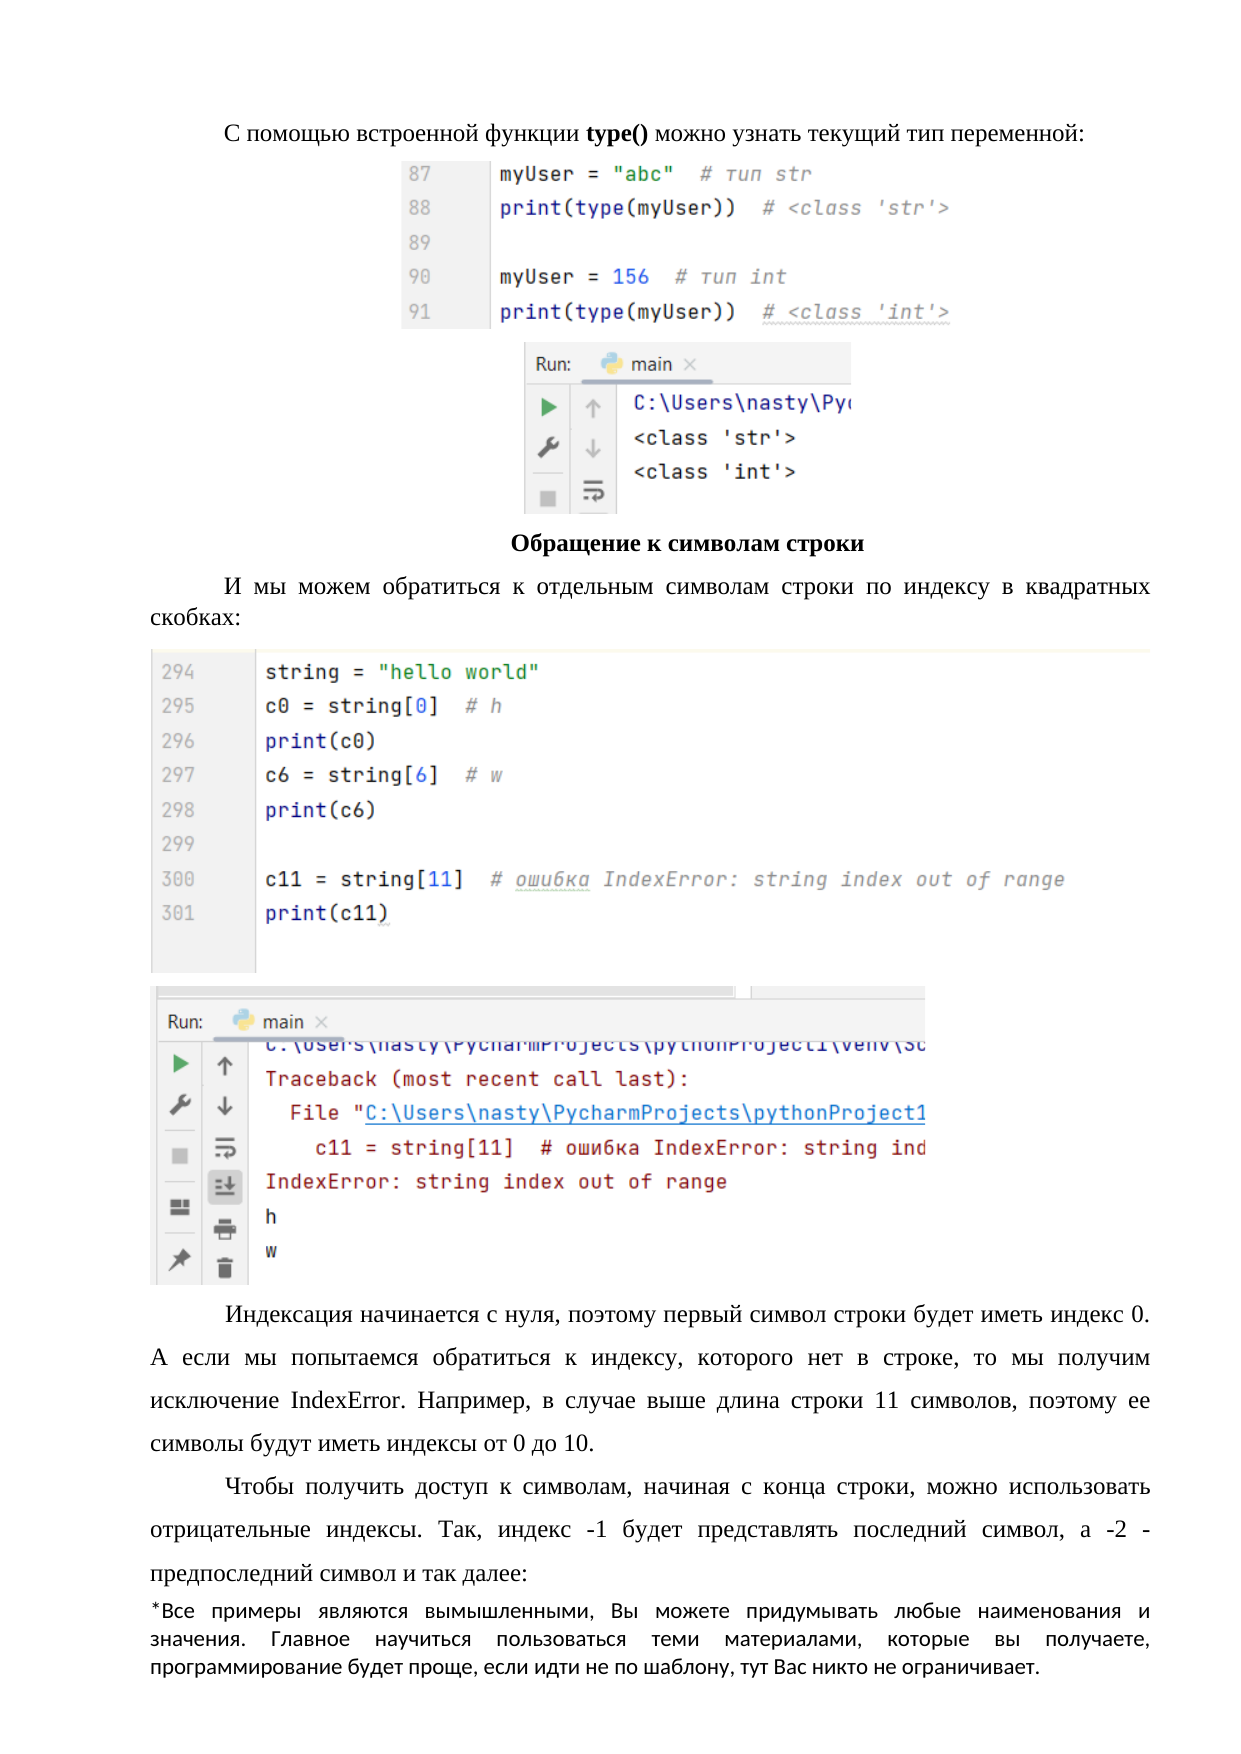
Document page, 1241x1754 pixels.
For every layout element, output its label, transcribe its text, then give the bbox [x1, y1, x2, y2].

text С помощью встроенной функции type() можно узнать текущий тип переменной: [150, 118, 1152, 147]
text Обращение к символам строки [150, 528, 1152, 557]
text Чтобы получить доступ к символам, начиная с конца строки, можно использовать отрицательные индексы. Так, индекс -1 будет представлять последний символ, а -2 - предпоследний символ и так далее: [150, 1471, 1152, 1586]
picture [150, 649, 1150, 973]
text И мы можем обратиться к отдельным символам строки по индексу в квадратных скобках: [150, 571, 1152, 631]
picture [150, 986, 926, 1285]
picture [401, 161, 974, 329]
picture [523, 342, 852, 514]
text Индексация начинается с нуля, поэтому первый символ строки будет иметь индекс 0. А если мы попытаемся обратиться к индексу, которого нет в строке, то мы получим исключение IndexError. Например, в случае выше длина строки 11 символов, поэтому ее символы будут иметь индексы от 0 до 10. [150, 1299, 1152, 1457]
